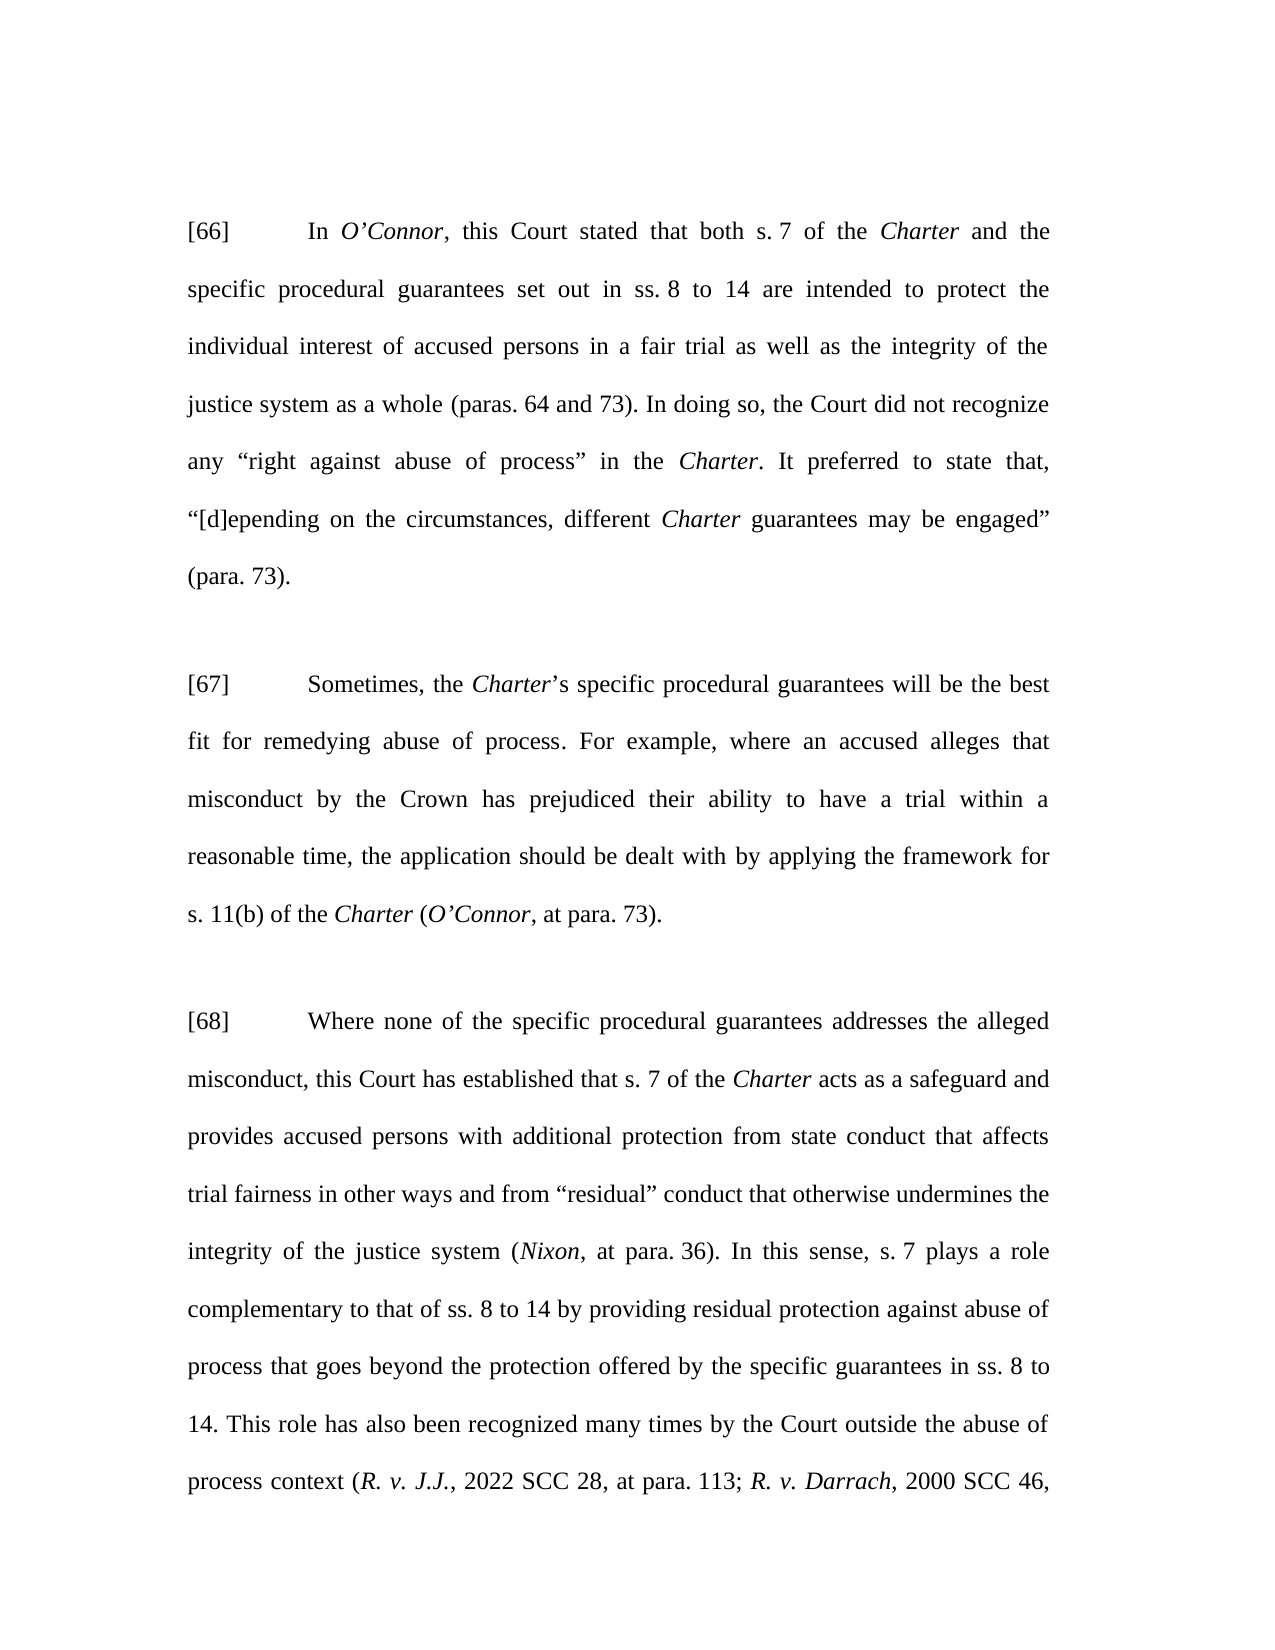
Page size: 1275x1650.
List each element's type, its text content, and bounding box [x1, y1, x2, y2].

text Sometimes, the Charter’s specific procedural guarantees will be the best fit for remedying abuse of process. For example, where an accused alleges that misconduct by the Crown has prejudiced their ability to have a trial within a reasonable time, the application should be dealt with by applying the framework for s. 11(b) of the Charter (O’Connor, at para. 73). [187, 669, 1050, 928]
text In O’Connor, this Court stated that both s. 7 of the Charter and the specific procedural guarantees set out in ss. 8 to 14 are intended to protect the individual interest of accused persons in a fair trial as well as the integrity of the justice system as a whole (paras. 64 and 73). In doing so, the Court did not recognize any “right against abuse of process” in the Charter. It preferred to state that, “[d]epending on the circumstances, different Charter guarantees may be engaged” (para. 73). [187, 216, 1050, 590]
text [187, 1006, 1050, 1495]
